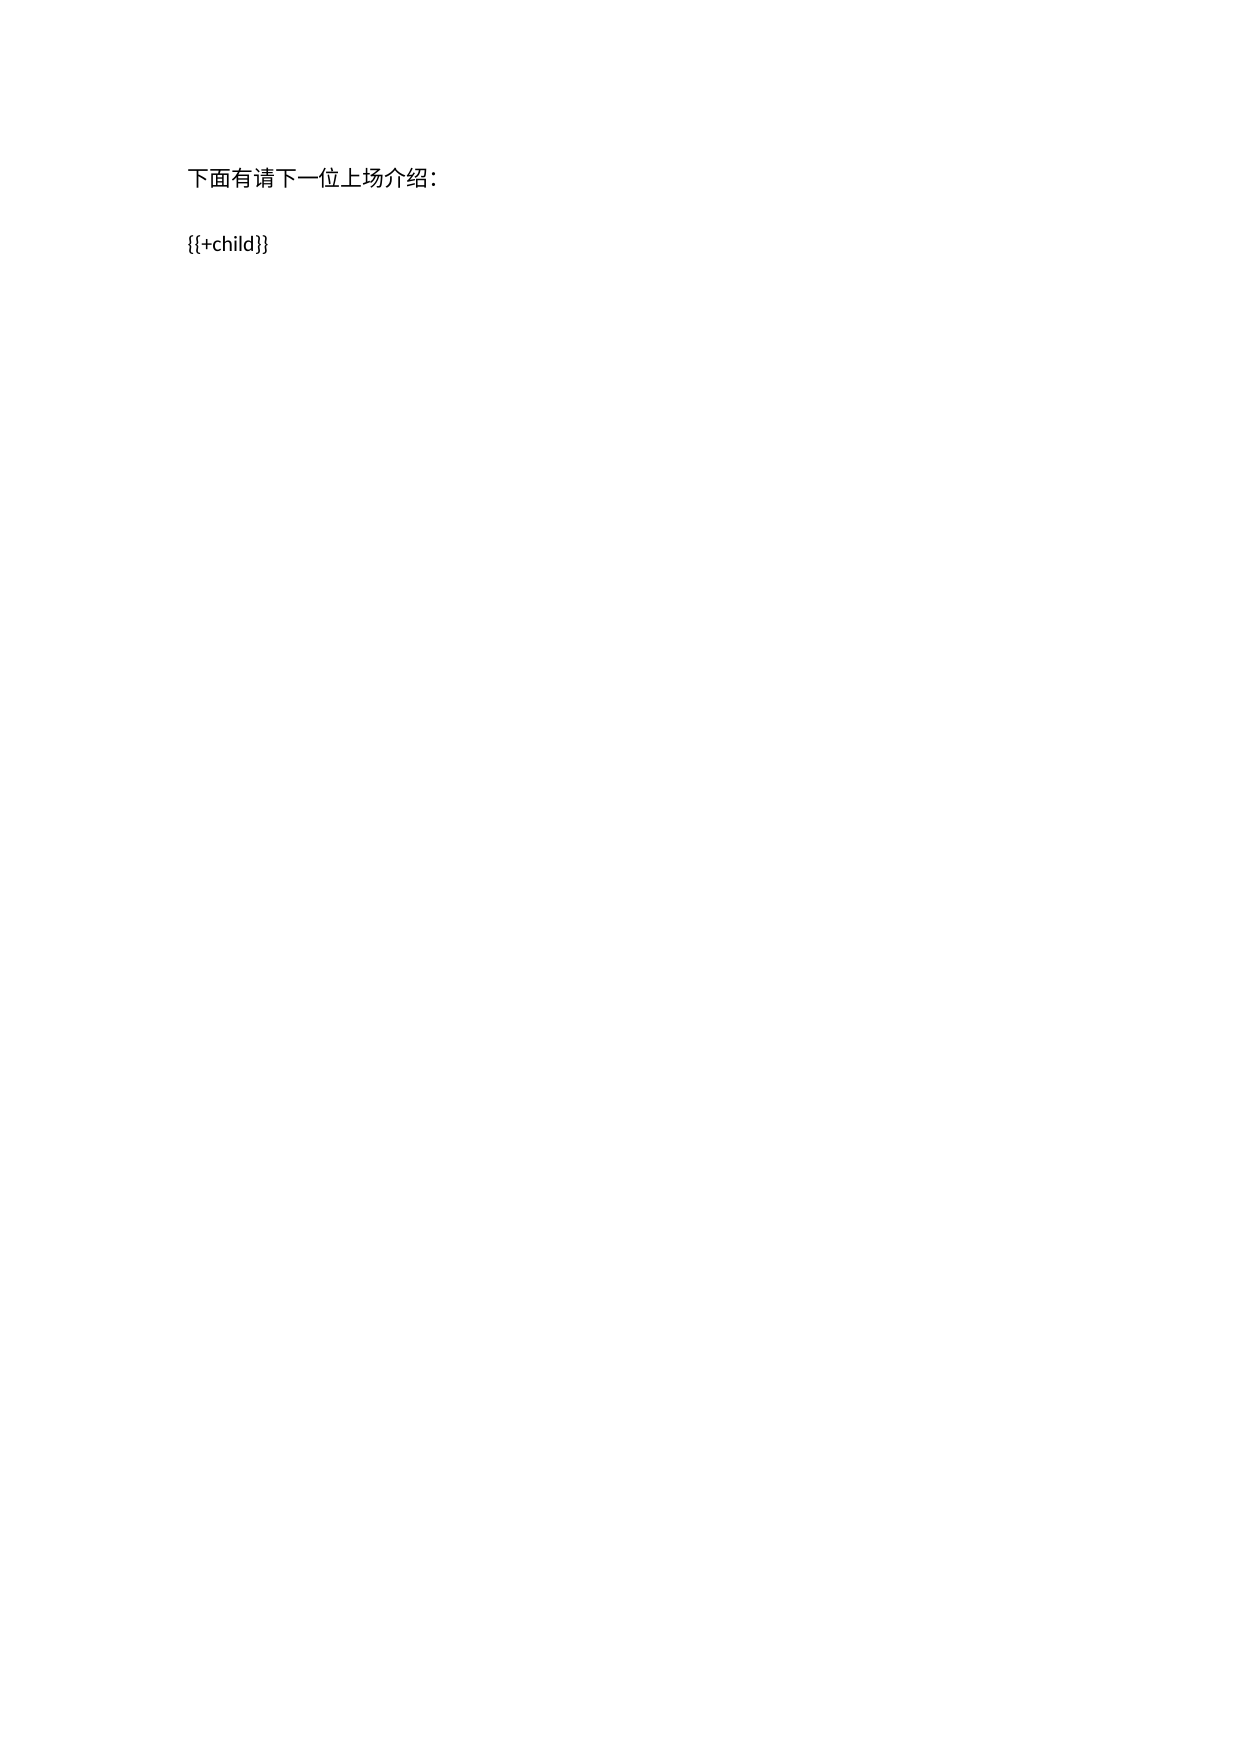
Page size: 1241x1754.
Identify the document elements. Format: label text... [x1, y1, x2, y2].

text {{+child}} [187, 227, 1053, 259]
text 下面有请下一位上场介绍： [187, 162, 1053, 194]
